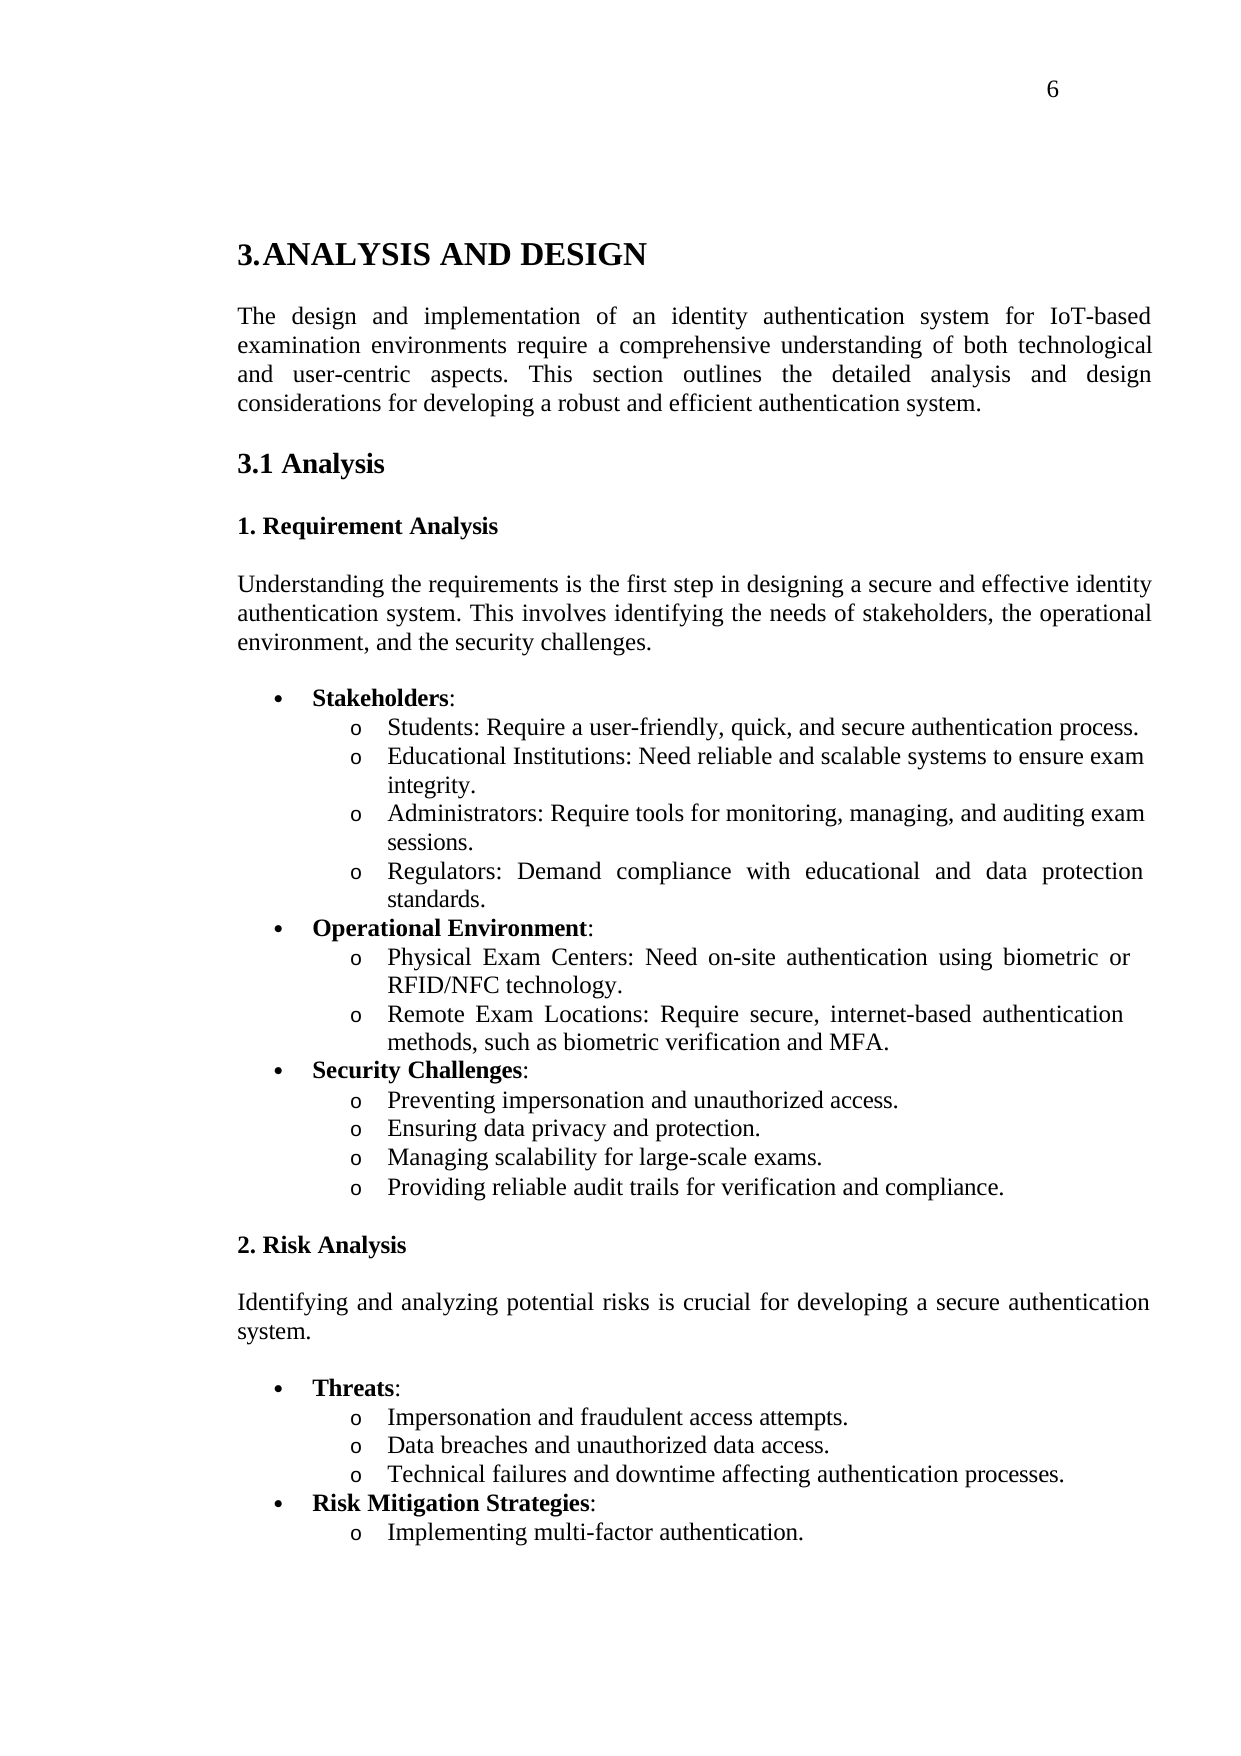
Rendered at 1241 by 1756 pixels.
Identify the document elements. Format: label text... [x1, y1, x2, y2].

list Providing reliable audit trails for verification and compliance. [349, 1172, 1165, 1201]
subtitle Operational Environment: [274, 913, 1165, 942]
subtitle Security Challenges: [274, 1056, 1165, 1085]
list Implementing multi-factor authentication. [349, 1517, 1165, 1546]
text The design and implementation of an identity authentication system for IoT-based examination environments require a comprehensive understanding of both technological and user-centric aspects. This section outlines the detailed analysis and design considerations for developing a robust and efficient authentication system. [237, 301, 1152, 416]
text Understanding the requirements is the first step in designing a secure and effective identity authentication system. This involves identifying the needs of stakeholders, the operational environment, and the security challenges. [237, 569, 1153, 655]
list Regulators: Demand compliance with educational and data protection standards. [349, 856, 1152, 913]
subtitle Risk Mitigation Strategies: [274, 1488, 1165, 1517]
subtitle Requirement Analysis [237, 511, 1165, 540]
list Data breaches and unauthorized data access. [349, 1431, 1165, 1459]
list Preventing impersonation and unauthorized access. [349, 1085, 1165, 1114]
list Impersonation and fraudulent access attempts. [349, 1402, 1165, 1431]
list Remote Exam Locations: Require secure, internet-based authentication methods, such as biometric verification and MFA. [349, 1000, 1152, 1055]
subtitle Stakeholders: [274, 683, 1165, 712]
list Administrators: Require tools for monitoring, managing, and auditing exam sessions. [349, 799, 1152, 856]
subtitle Risk Analysis [237, 1230, 1165, 1259]
subtitle Analysis [237, 446, 1165, 479]
list Physical Exam Centers: Need on-site authentication using biometric or RFID/NFC technology. [349, 943, 1152, 998]
list Technical failures and downtime affecting authentication processes. [349, 1459, 1165, 1488]
list Managing scalability for large-scale exams. [349, 1143, 1165, 1172]
list Ensuring data privacy and protection. [349, 1114, 1165, 1143]
subtitle Threats: [274, 1373, 1165, 1402]
subtitle ANALYSIS AND DESIGN [237, 234, 1165, 273]
list Students: Require a user-friendly, quick, and secure authentication process. [349, 712, 1165, 741]
list Educational Institutions: Need reliable and scalable systems to ensure exam integrity. [349, 741, 1151, 798]
text Identifying and analyzing potential risks is crucial for developing a secure authentication system. [237, 1287, 1151, 1344]
